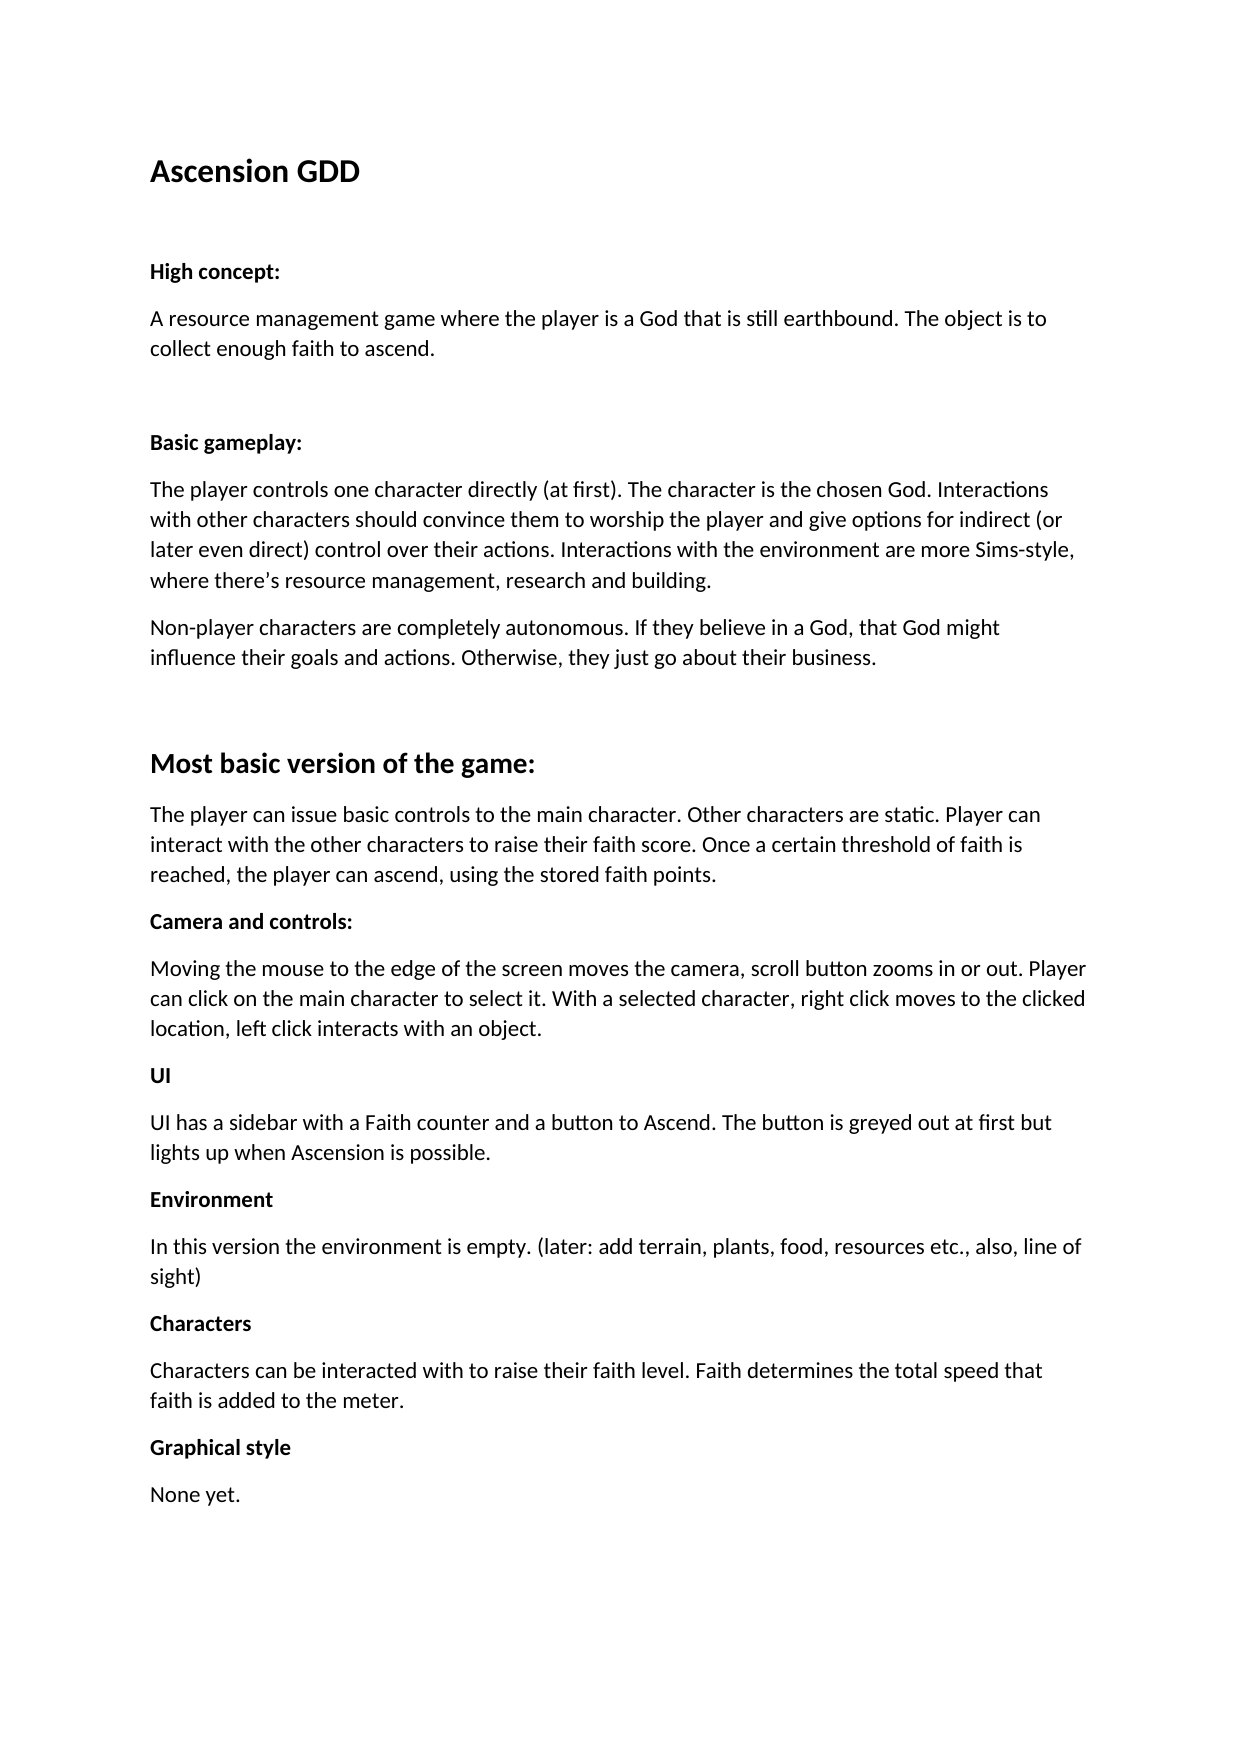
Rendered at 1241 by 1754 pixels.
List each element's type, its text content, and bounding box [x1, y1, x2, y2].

text Camera and controls: [150, 907, 1090, 935]
text UI has a sidebar with a Faith counter and a button to Ascend. The button is greyed out at first but lights up when Ascension is possible. [150, 1108, 1090, 1167]
text Graphical style [150, 1433, 1090, 1461]
text Ascension GDD [150, 150, 1090, 191]
text The player controls one character directly (at first). The character is the chosen God. Interactions with other characters should convince them to worship the player and give options for indirect (or later even direct) control over their actions. Interactions with the environment are more Sims-style, where there’s resource management, research and building. [150, 475, 1090, 594]
text Characters [150, 1309, 1090, 1337]
text Characters can be interacted with to raise their faith level. Faith determines the total speed that faith is added to the meter. [150, 1356, 1090, 1414]
text Most basic version of the game: [150, 745, 1090, 781]
text Environment [150, 1185, 1090, 1213]
text Moving the mouse to the edge of the screen moves the camera, scroll button zooms in or out. Player can click on the main character to select it. With a selected character, right click moves to the clicked location, left click interacts with an object. [150, 954, 1090, 1043]
text Non-player characters are completely autonomous. If they believe in a God, that God might influence their goals and actions. Otherwise, they just go about their business. [150, 613, 1090, 671]
text Basic gameplay: [150, 428, 1090, 456]
text A resource management game where the player is a God that is still earthbound. The object is to collect enough faith to ascend. [150, 304, 1090, 363]
text UI [150, 1061, 1090, 1089]
text In this version the environment is empty. (later: add terrain, plants, food, resources etc., also, line of sight) [150, 1232, 1090, 1291]
text The player can issue basic controls to the main character. Other characters are static. Player can interact with the other characters to raise their faith score. Once a certain threshold of faith is reached, the player can ascend, using the stored faith points. [150, 800, 1090, 888]
text None yet. [150, 1480, 1090, 1508]
text High concept: [150, 257, 1090, 286]
